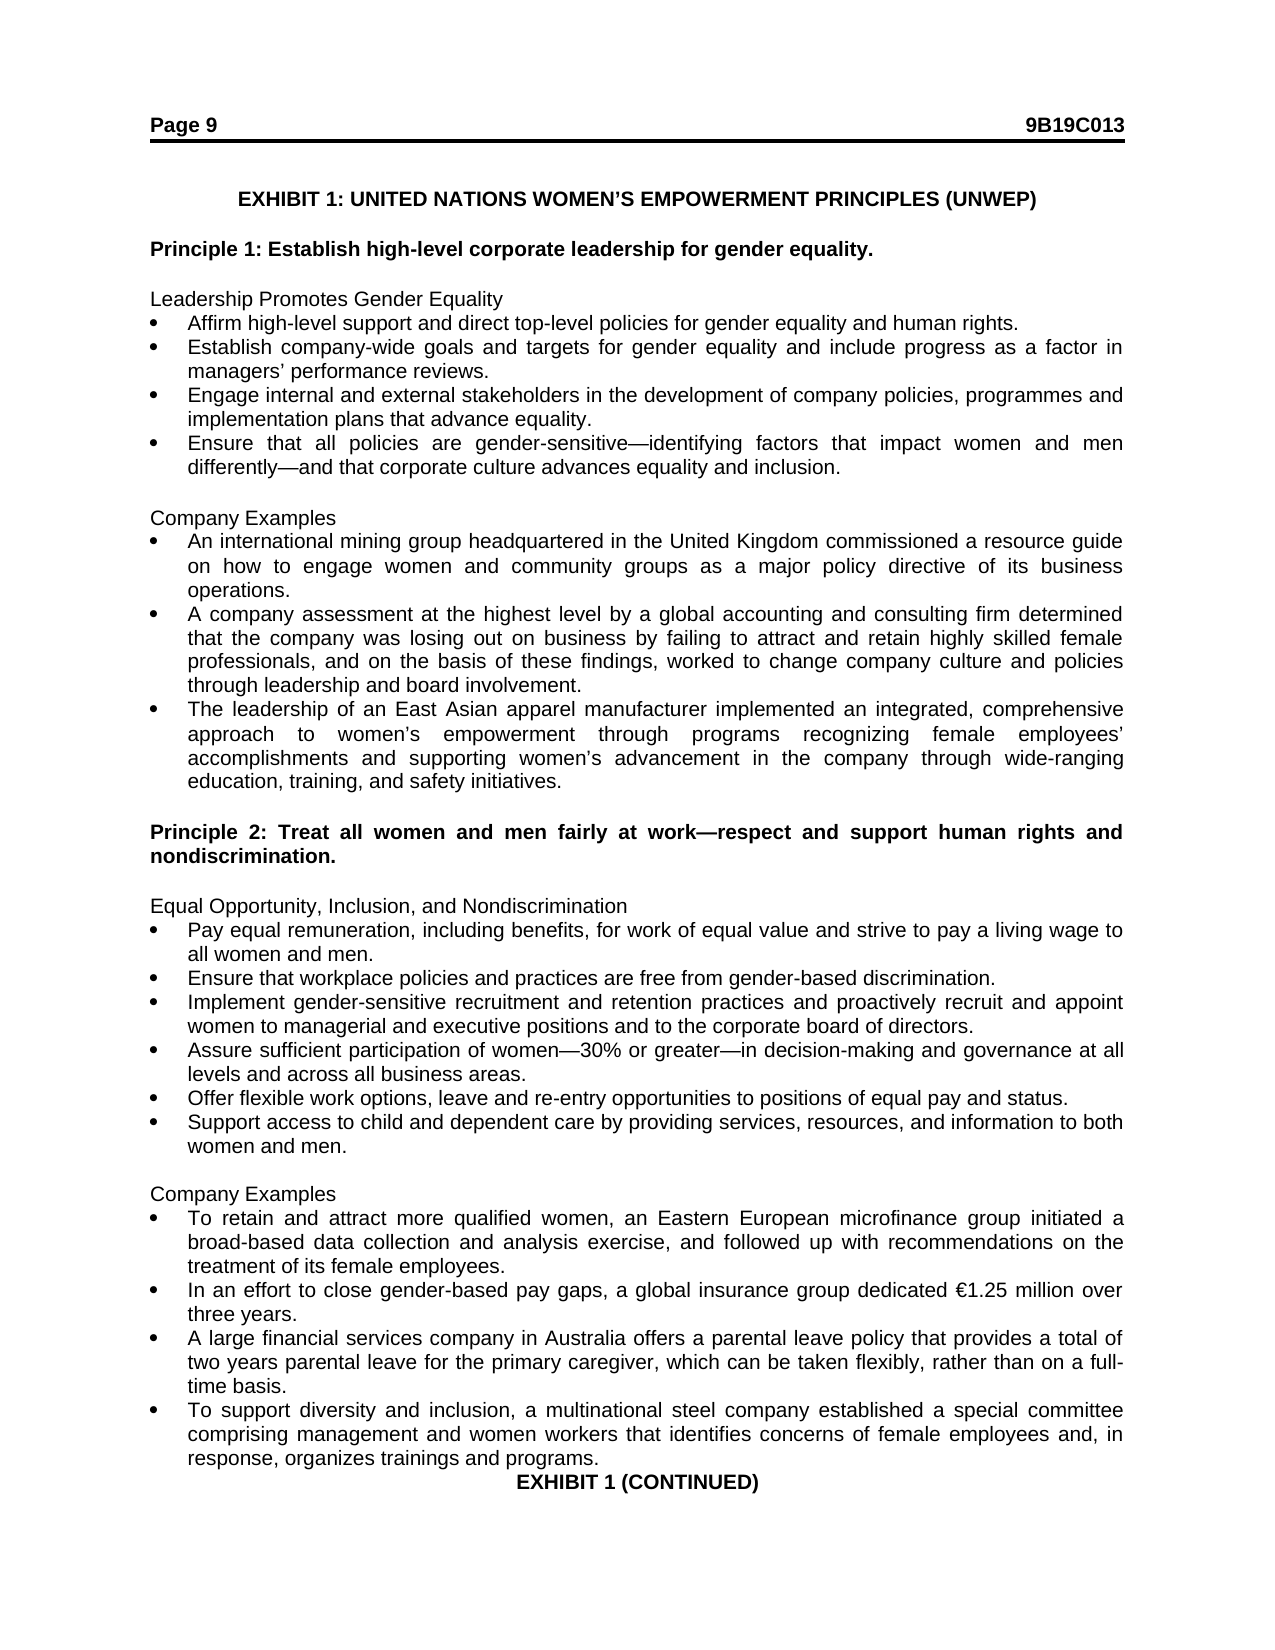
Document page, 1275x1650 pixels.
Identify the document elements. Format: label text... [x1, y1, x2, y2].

text Exhibit 1: UNited Nations Women’s Empowerment Principles (UNWEP) [150, 186, 1125, 210]
list To retain and attract more qualified women, an Eastern European microfinance group initiated a broad-based data collection and analysis exercise, and followed up with recommendations on the treatment of its female employees. [150, 1206, 1125, 1278]
list Ensure that workplace policies and practices are free from gender-based discrimination. [150, 966, 1125, 990]
text Principle 1: Establish high-level corporate leadership for gender equality. [150, 237, 1125, 261]
text Equal Opportunity, Inclusion, and Nondiscrimination [150, 894, 1125, 918]
list The leadership of an East Asian apparel manufacturer implemented an integrated, comprehensive approach to women’s empowerment through programs recognizing female employees’ accomplishments and supporting women’s advancement in the company through wide-ranging education, training, and safety initiatives. [150, 697, 1125, 793]
list An international mining group headquartered in the United Kingdom commissioned a resource guide on how to engage women and community groups as a major policy directive of its business operations. [150, 529, 1125, 601]
list A large financial services company in Australia offers a parental leave policy that provides a total of two years parental leave for the primary caregiver, which can be taken flexibly, rather than on a full-time basis. [150, 1326, 1125, 1398]
text Company Examples [150, 505, 1125, 529]
list Affirm high-level support and direct top-level policies for gender equality and human rights. [150, 311, 1125, 335]
list To support diversity and inclusion, a multinational steel company established a special committee comprising management and women workers that identifies concerns of female employees and, in response, organizes trainings and programs. [150, 1398, 1125, 1470]
list Ensure that all policies are gender-sensitive—identifying factors that impact women and men differently—and that corporate culture advances equality and inclusion. [150, 431, 1125, 479]
list Support access to child and dependent care by providing services, resources, and information to both women and men. [150, 1110, 1125, 1158]
list In an effort to close gender-based pay gaps, a global insurance group dedicated €1.25 million over three years. [150, 1278, 1125, 1326]
list Engage internal and external stakeholders in the development of company policies, programmes and implementation plans that advance equality. [150, 383, 1125, 431]
list Assure sufficient participation of women—30% or greater—in decision-making and governance at all levels and across all business areas. [150, 1038, 1125, 1086]
list Pay equal remuneration, including benefits, for work of equal value and strive to pay a living wage to all women and men. [150, 918, 1125, 966]
text EXHIBIT 1 (CONTINUED) [150, 1470, 1125, 1494]
list A company assessment at the highest level by a global accounting and consulting firm determined that the company was losing out on business by failing to attract and retain highly skilled female professionals, and on the basis of these findings, worked to change company culture and policies through leadership and board involvement. [150, 601, 1125, 697]
list Implement gender-sensitive recruitment and retention practices and proactively recruit and appoint women to managerial and executive positions and to the corporate board of directors. [150, 990, 1125, 1038]
list Establish company-wide goals and targets for gender equality and include progress as a factor in managers’ performance reviews. [150, 335, 1125, 383]
text Principle 2: Treat all women and men fairly at work—respect and support human rights and nondiscrimination. [150, 819, 1125, 867]
text Leadership Promotes Gender Equality [150, 287, 1125, 311]
list Offer flexible work options, leave and re-entry opportunities to positions of equal pay and status. [150, 1086, 1125, 1110]
text Company Examples [150, 1182, 1125, 1206]
